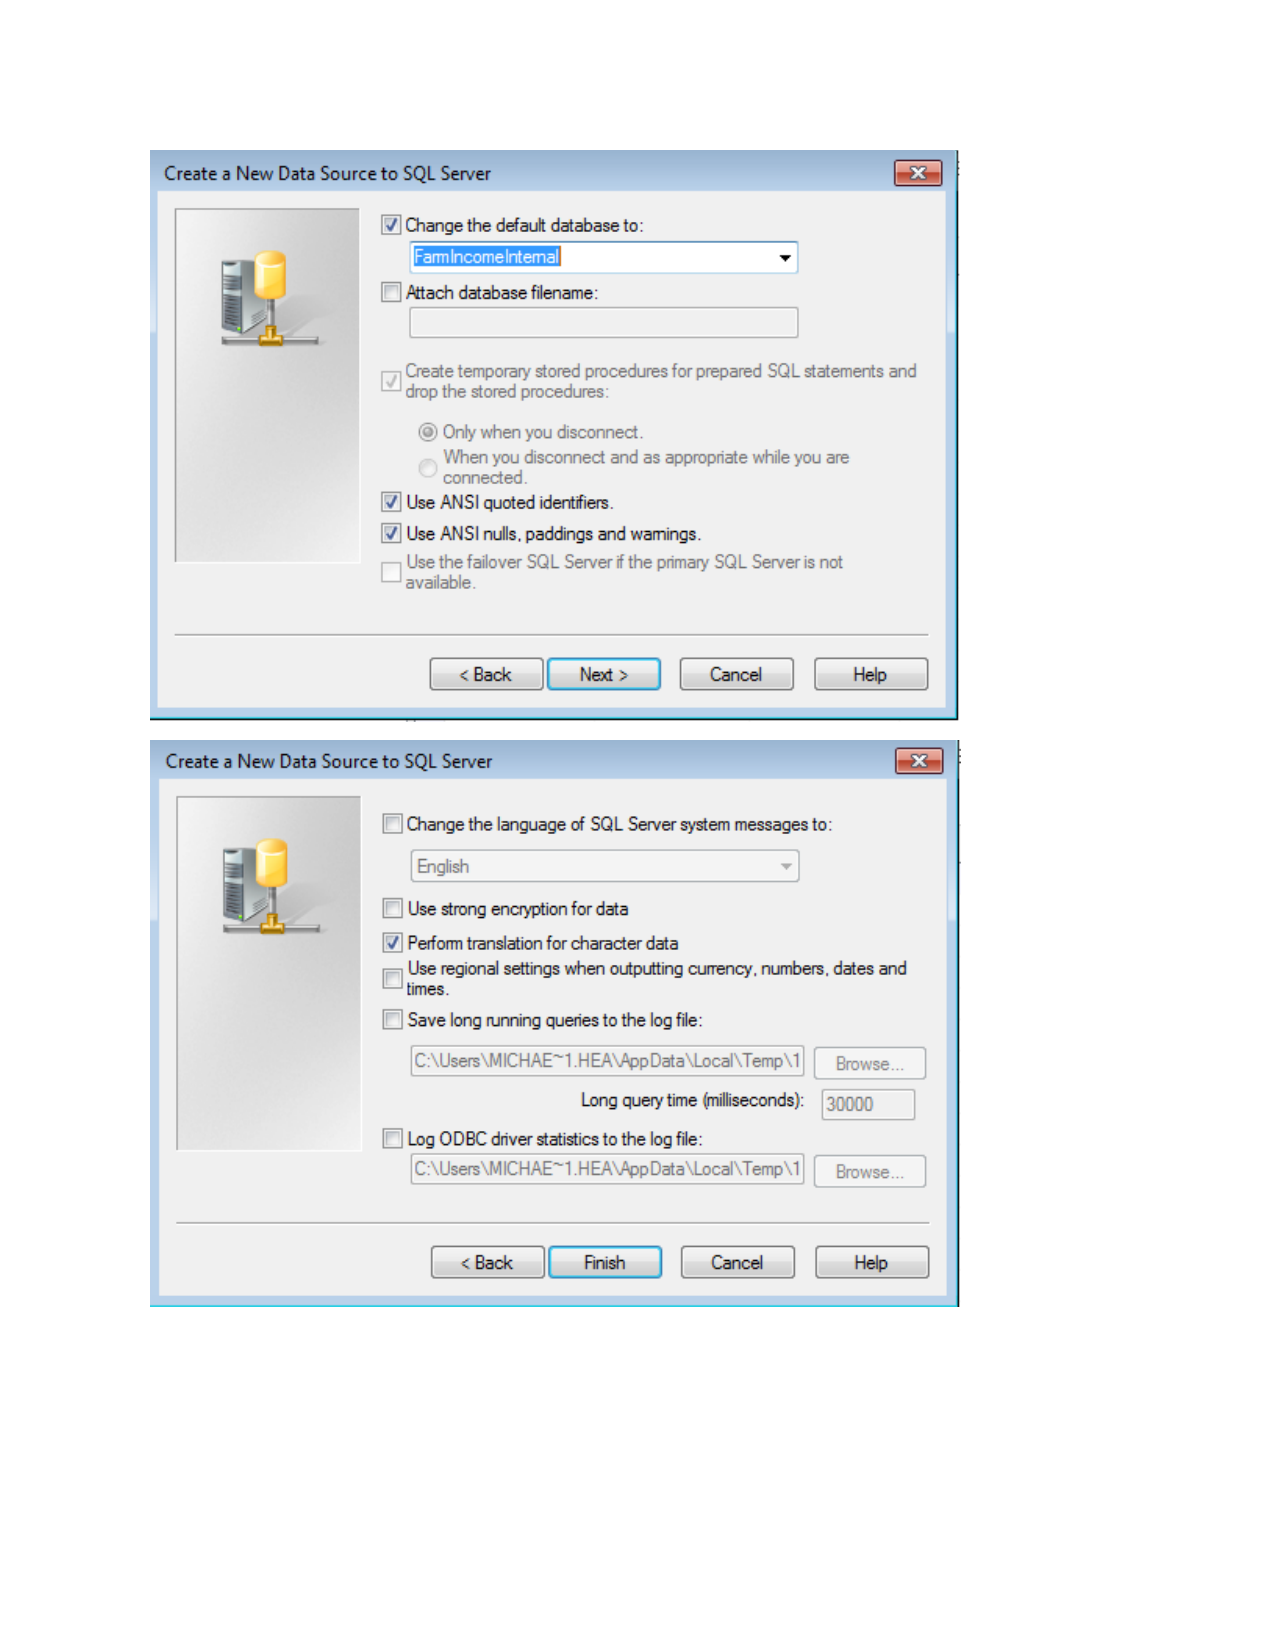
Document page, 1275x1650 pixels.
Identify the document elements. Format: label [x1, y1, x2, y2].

picture [150, 150, 960, 722]
picture [150, 740, 961, 1307]
